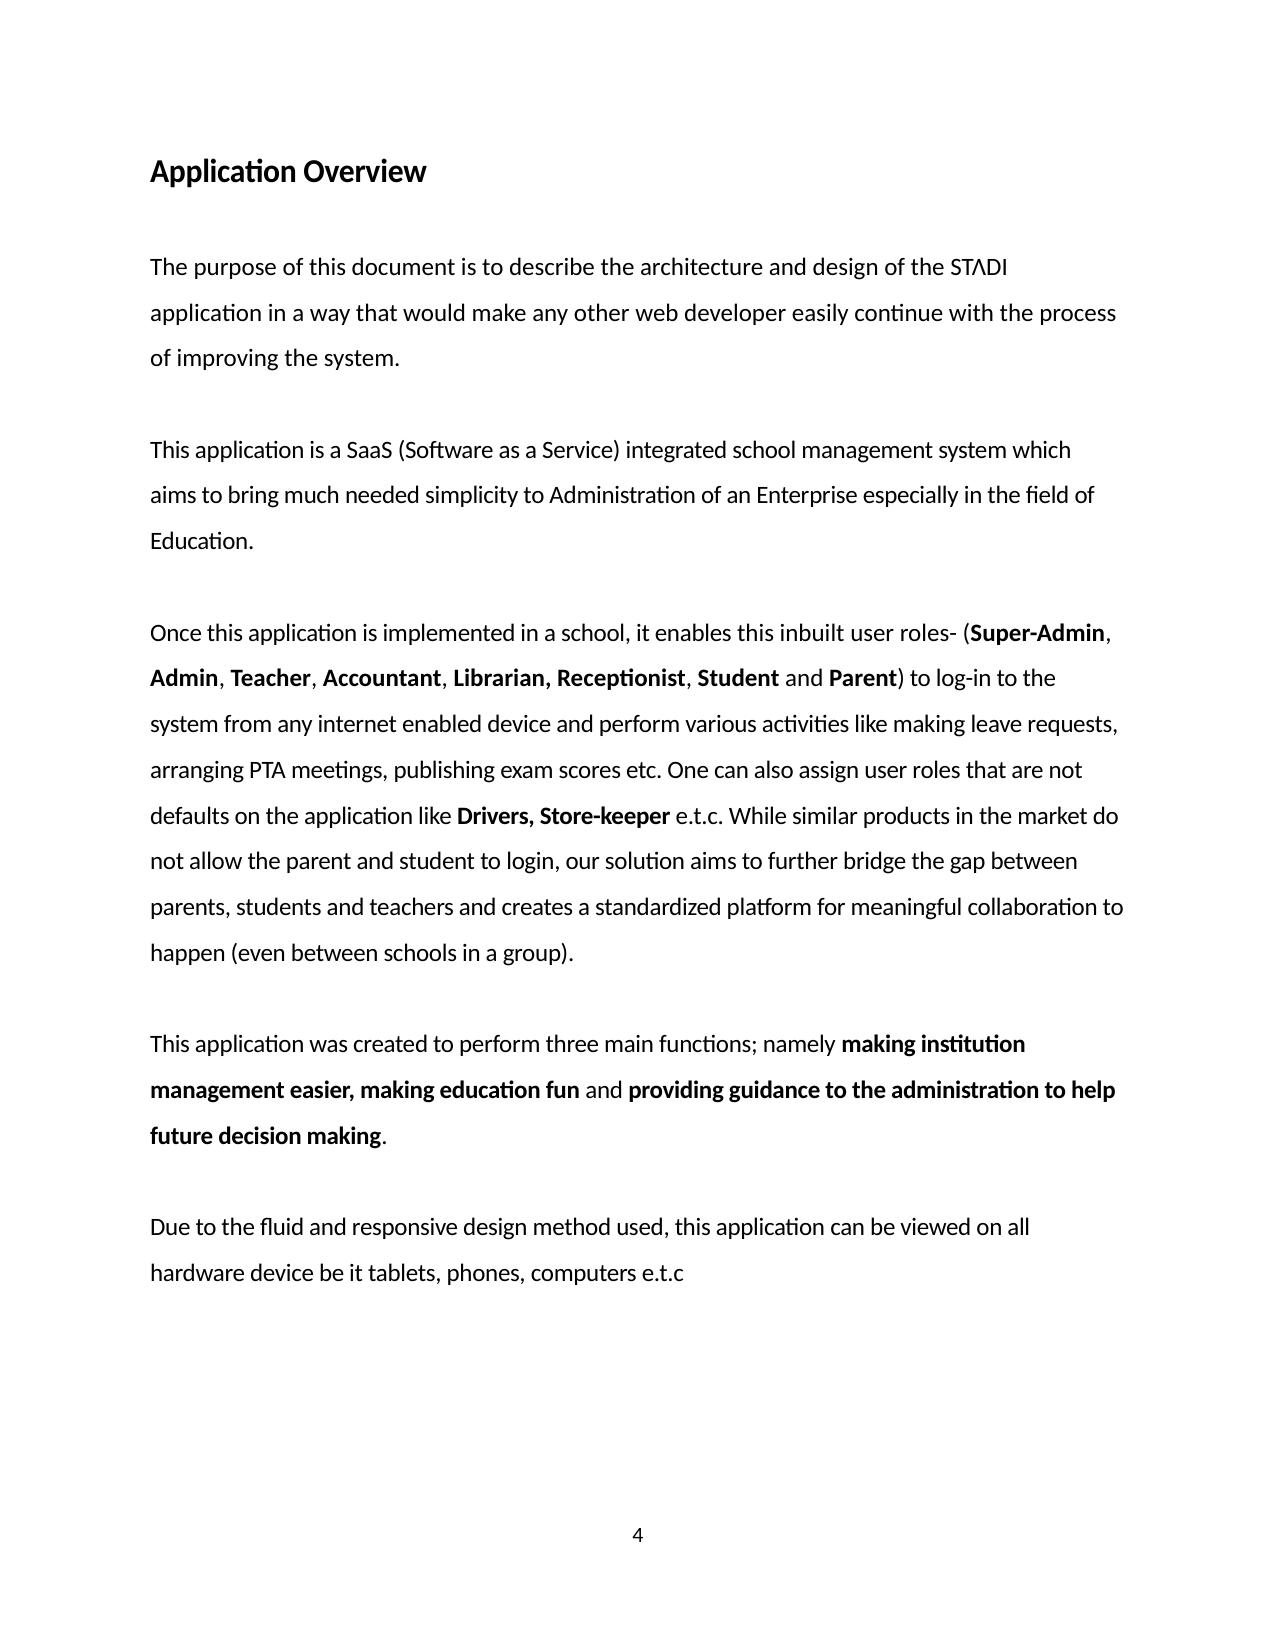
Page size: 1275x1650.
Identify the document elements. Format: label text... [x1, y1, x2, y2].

text Application Overview [150, 150, 1125, 191]
text This application is a SaaS (Software as a Service) integrated school management system which aims to bring much needed simplicity to Administration of an Enterprise especially in the field of Education. [150, 434, 1118, 556]
text The purpose of this document is to describe the architecture and design of the STɅDI application in a way that would make any other web developer easily continue with the process of improving the system. [150, 251, 1118, 373]
text Due to the fluid and responsive design method used, this application can be viewed on all hardware device be it tablets, phones, computers e.t.c [150, 1211, 1125, 1288]
text This application was created to perform three main functions; namely making institution management easier, making education fun and providing guidance to the administration to help future decision making. [150, 1028, 1125, 1150]
text Once this application is implemented in a school, it enables this inbuilt user roles- (Super-Admin, Admin, Teacher, Accountant, Librarian, Receptionist, Student and Parent) to log-in to the system from any internet enabled device and perform various activities like making leave requests, arranging PTA meetings, publishing exam scores etc. One can also assign user roles that are not defaults on the application like Drivers, Store-keeper e.t.c. While similar products in the market do not allow the parent and student to login, our solution aims to further bridge the gap between parents, students and teachers and creates a standardized platform for meaningful collaboration to happen (even between schools in a group). [150, 617, 1125, 967]
